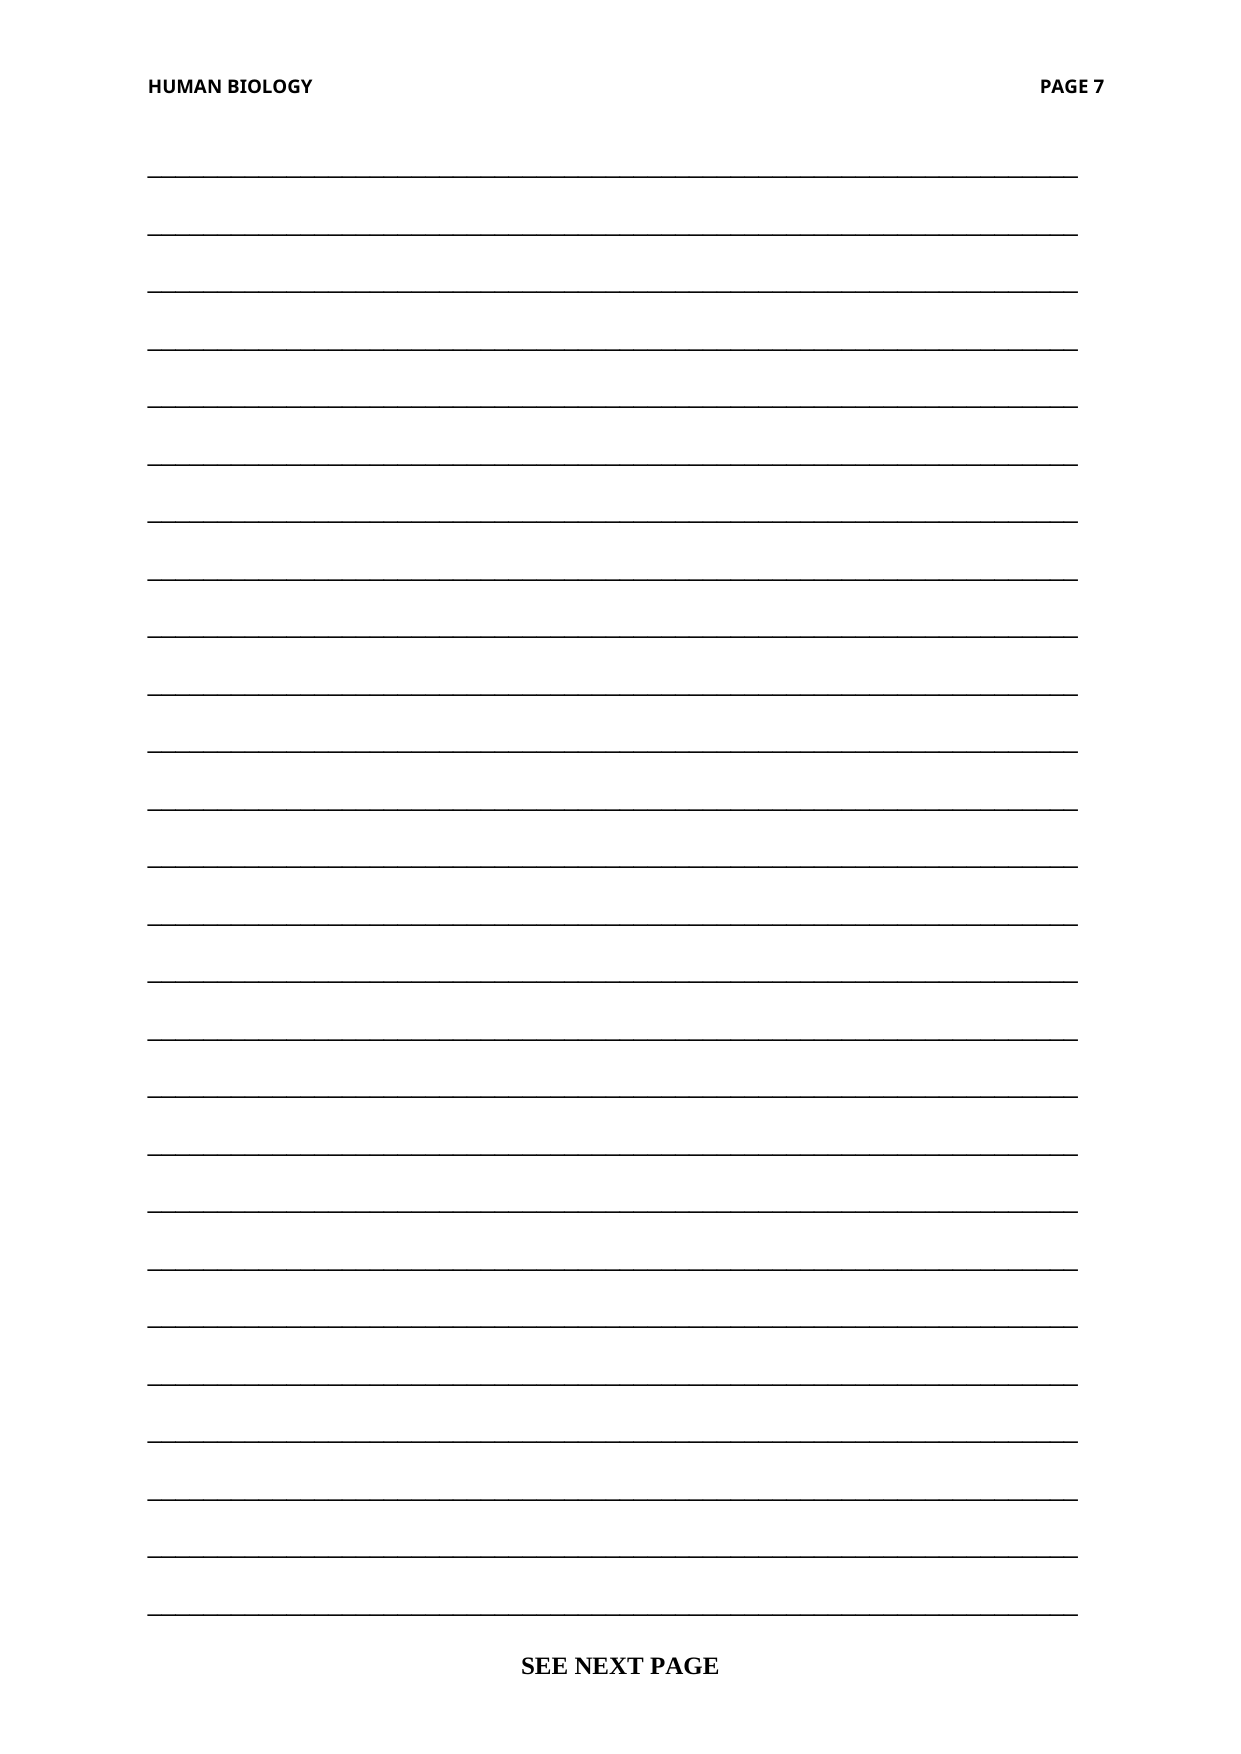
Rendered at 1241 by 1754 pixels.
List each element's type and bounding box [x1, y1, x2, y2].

text [148, 150, 1092, 1617]
